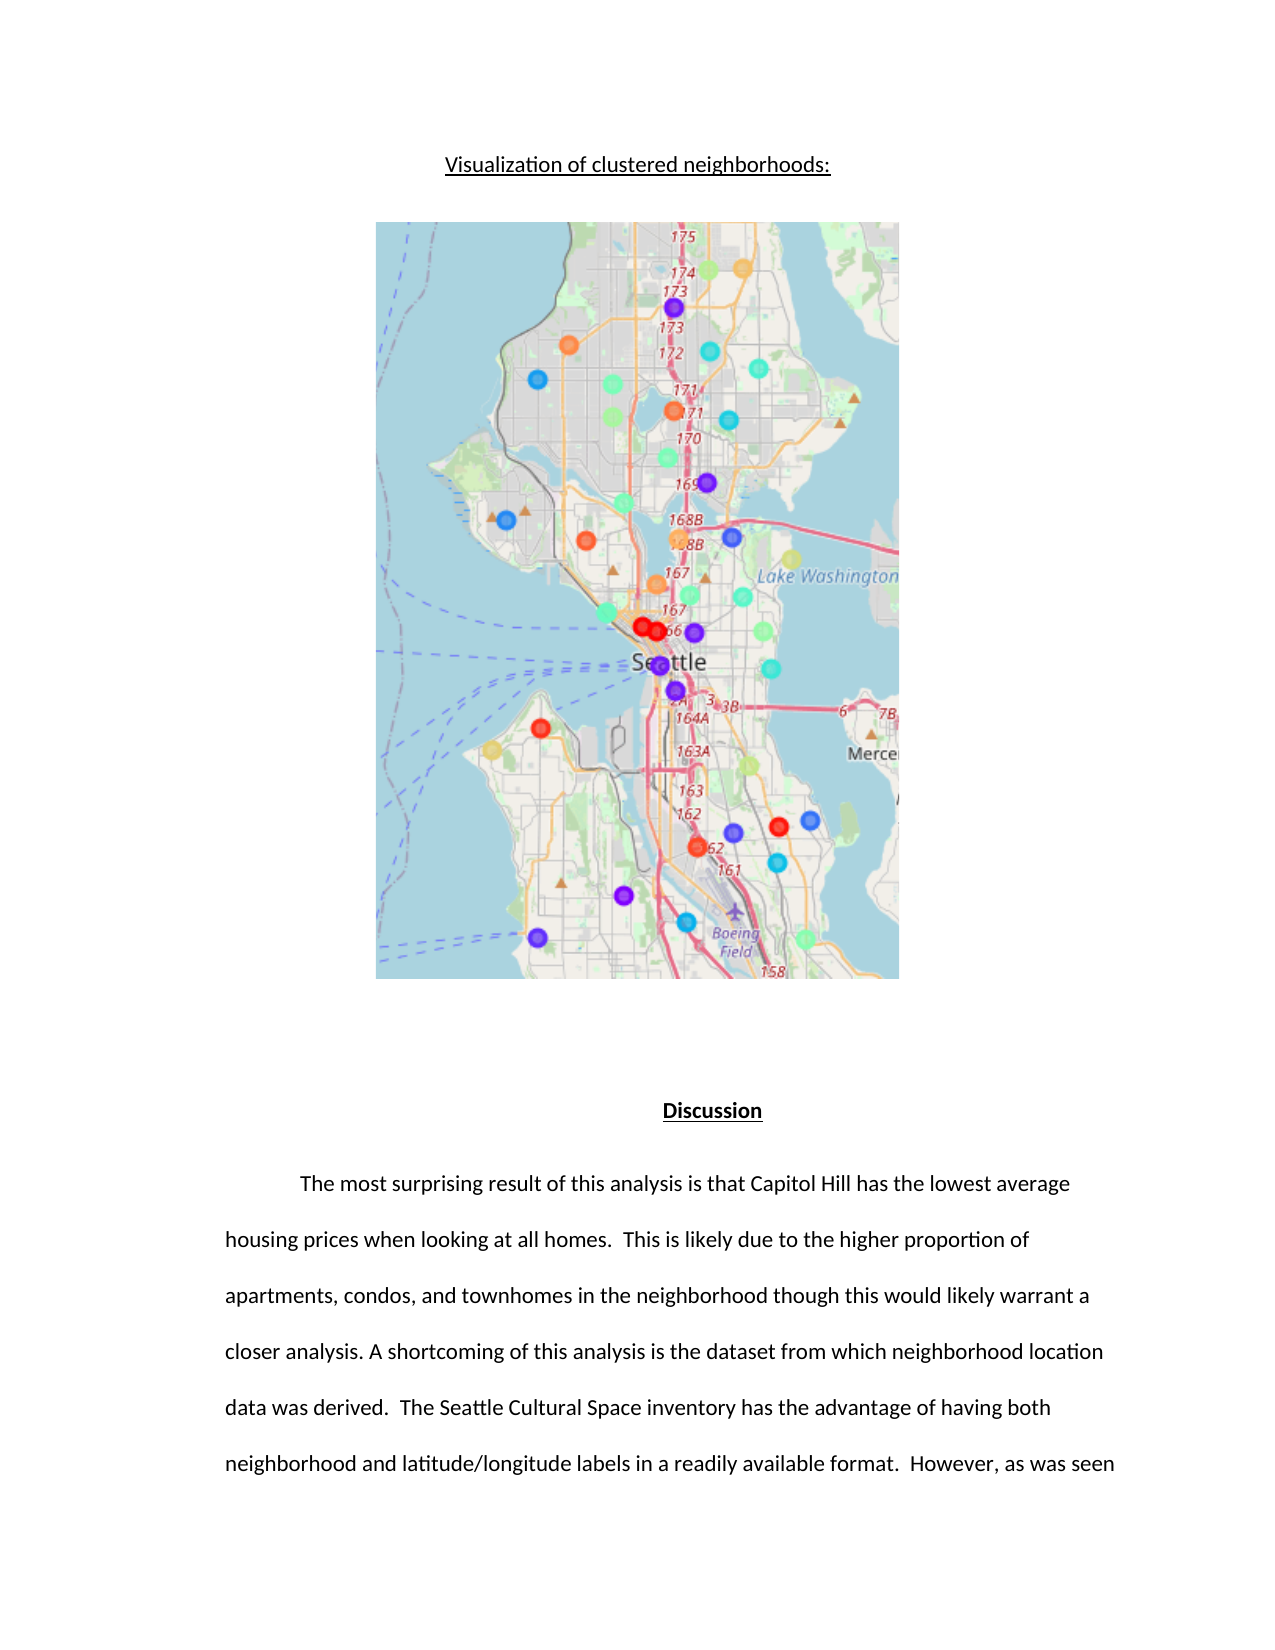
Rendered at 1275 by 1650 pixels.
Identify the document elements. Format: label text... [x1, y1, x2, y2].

text Discussion [225, 1096, 1125, 1124]
text Visualization of clustered neighborhoods: [150, 150, 1125, 178]
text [225, 1169, 1125, 1477]
picture [375, 222, 900, 979]
